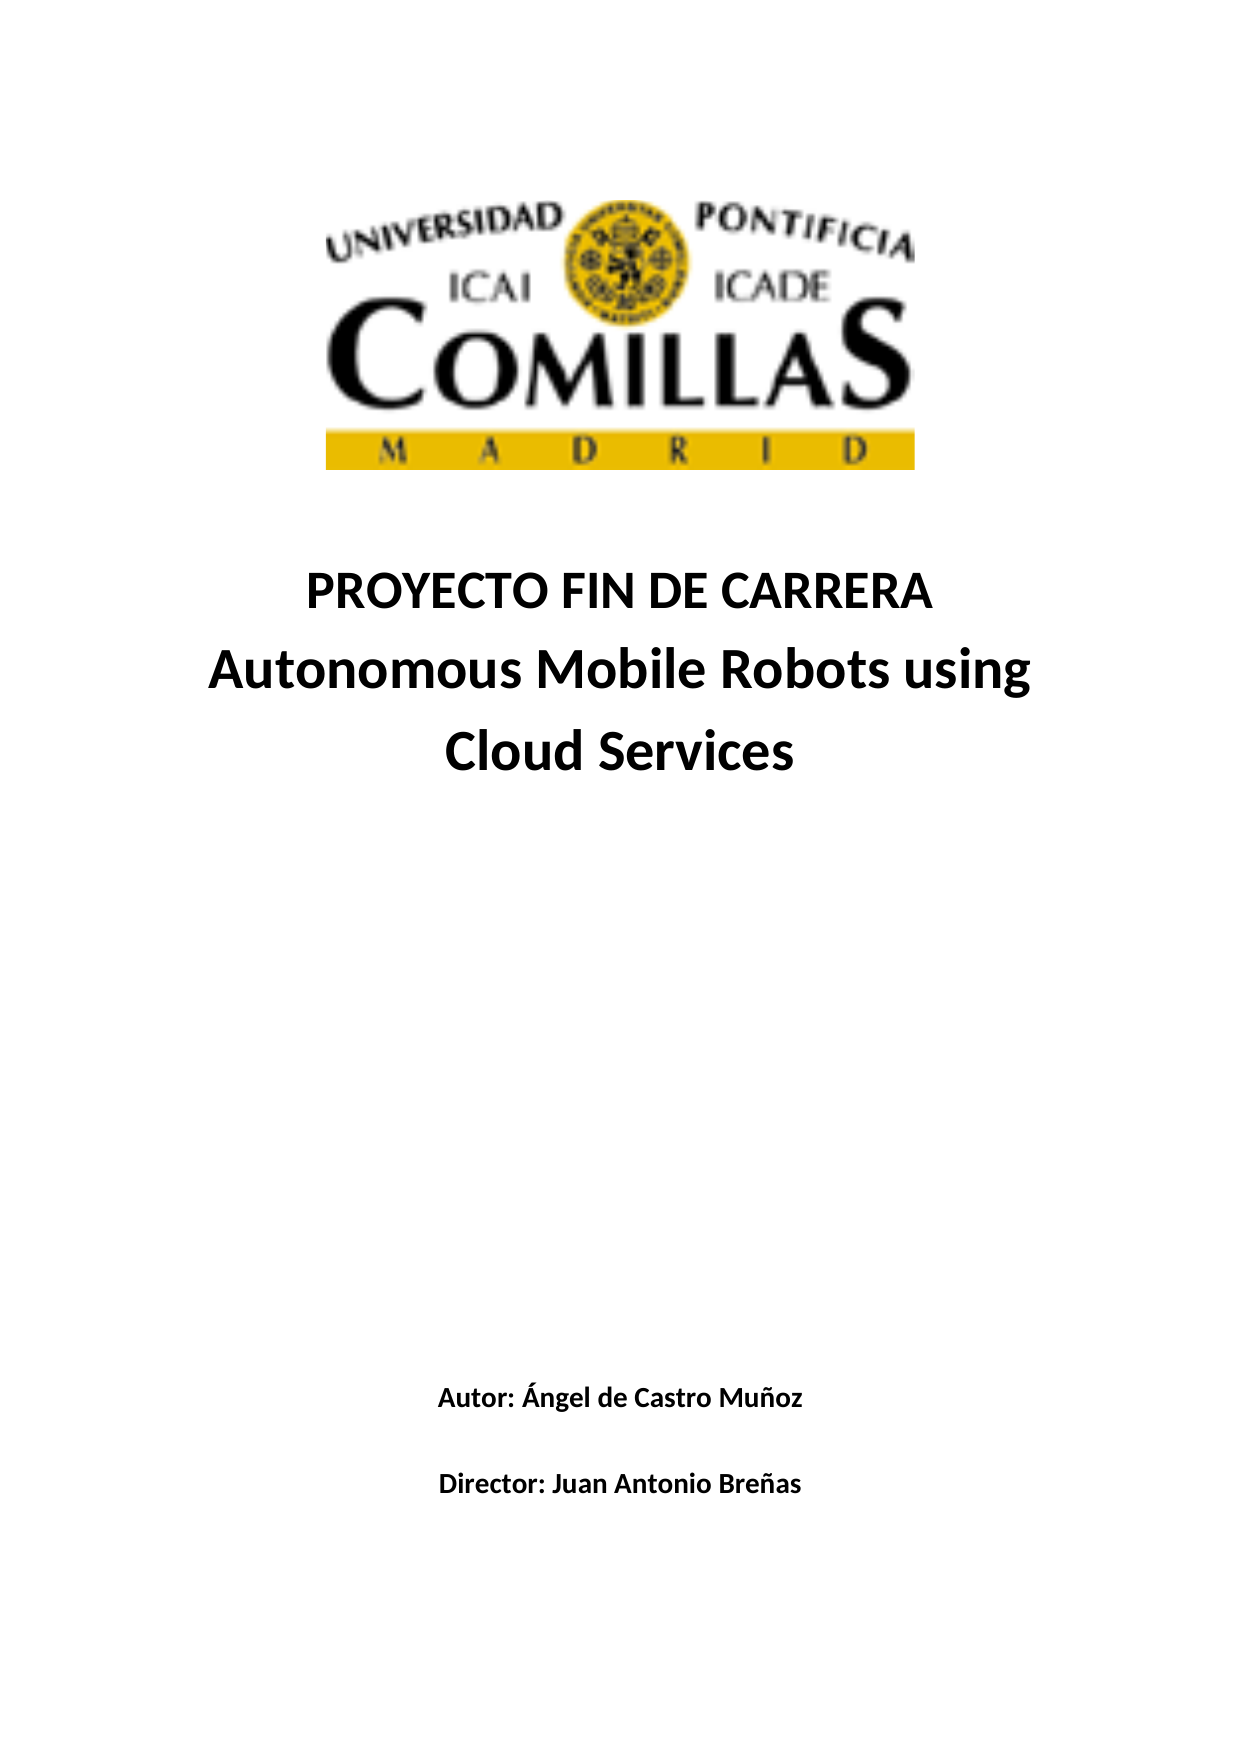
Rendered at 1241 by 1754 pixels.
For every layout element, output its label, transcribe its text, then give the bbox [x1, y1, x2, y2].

subtitle Director: Juan Antonio Breñas [177, 1465, 1063, 1501]
picture [325, 200, 915, 470]
subtitle Autor: Ángel de Castro Muñoz [177, 1379, 1063, 1415]
subtitle Autonomous Mobile Robots using Cloud Services [177, 632, 1063, 785]
subtitle PROYECTO FIN DE CARRERA [177, 556, 1063, 622]
